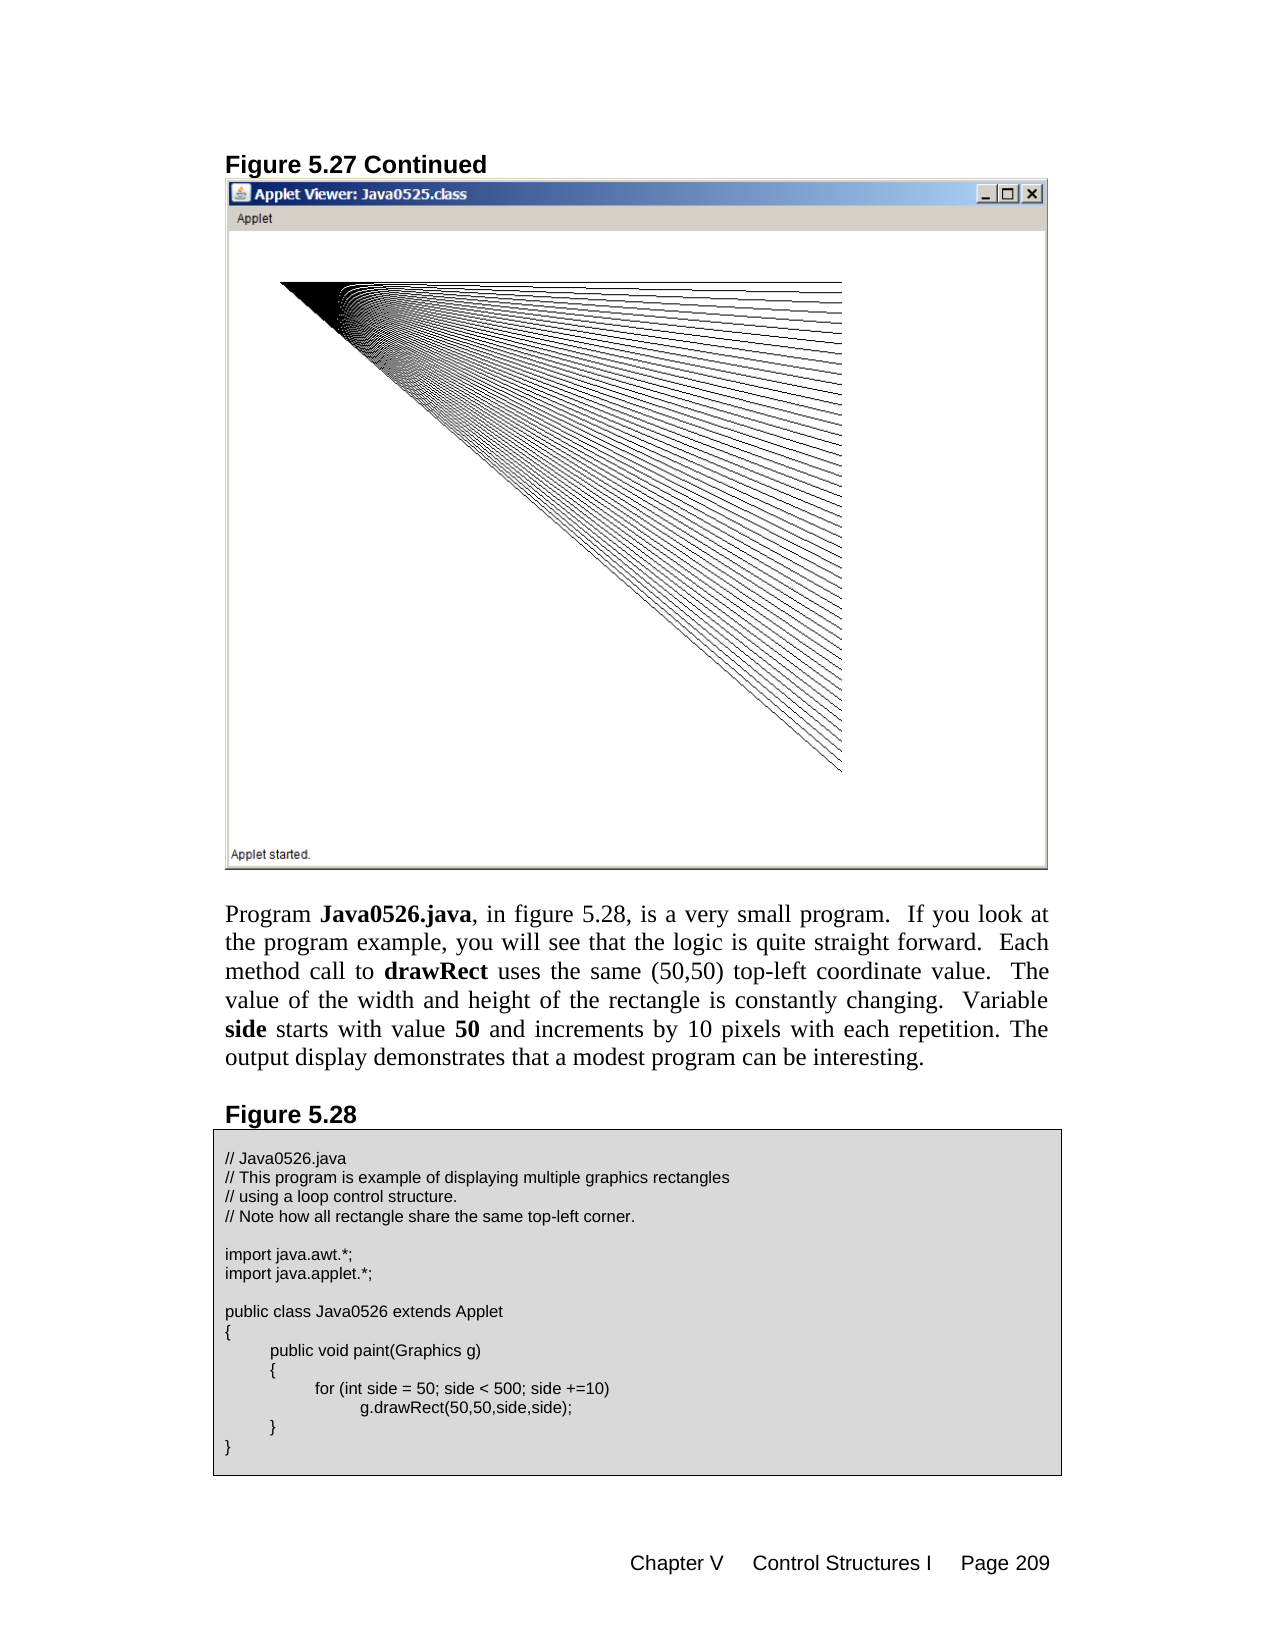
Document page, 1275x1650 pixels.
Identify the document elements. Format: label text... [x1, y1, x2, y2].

picture [225, 178, 1048, 870]
text Figure 5.27 Continued [225, 150, 1050, 179]
text Figure 5.28 [225, 1100, 1050, 1129]
table_header // Java0526.java // This program is example of displaying multiple graphics rectangles // using a loop control structure. // Note how all rectangle share the same top-left corner. import java.awt.*; import java.applet.*; public class Java0526 extends Applet { public void paint(Graphics g) { for (int side = 50; side < 500; side +=10) g.drawRect(50,50,side,side); } } [214, 1130, 1061, 1475]
text Program Java0526.java, in figure 5.28, is a very small program. If you look at the program example, you will see that the logic is quite straight forward. Each method call to drawRect uses the same (50,50) top-left coordinate value. The value of the width and height of the rectangle is constantly changing. Variable side starts with value 50 and increments by 10 pixels with each repetition. The output display demonstrates that a modest program can be interesting. [225, 899, 1050, 1071]
